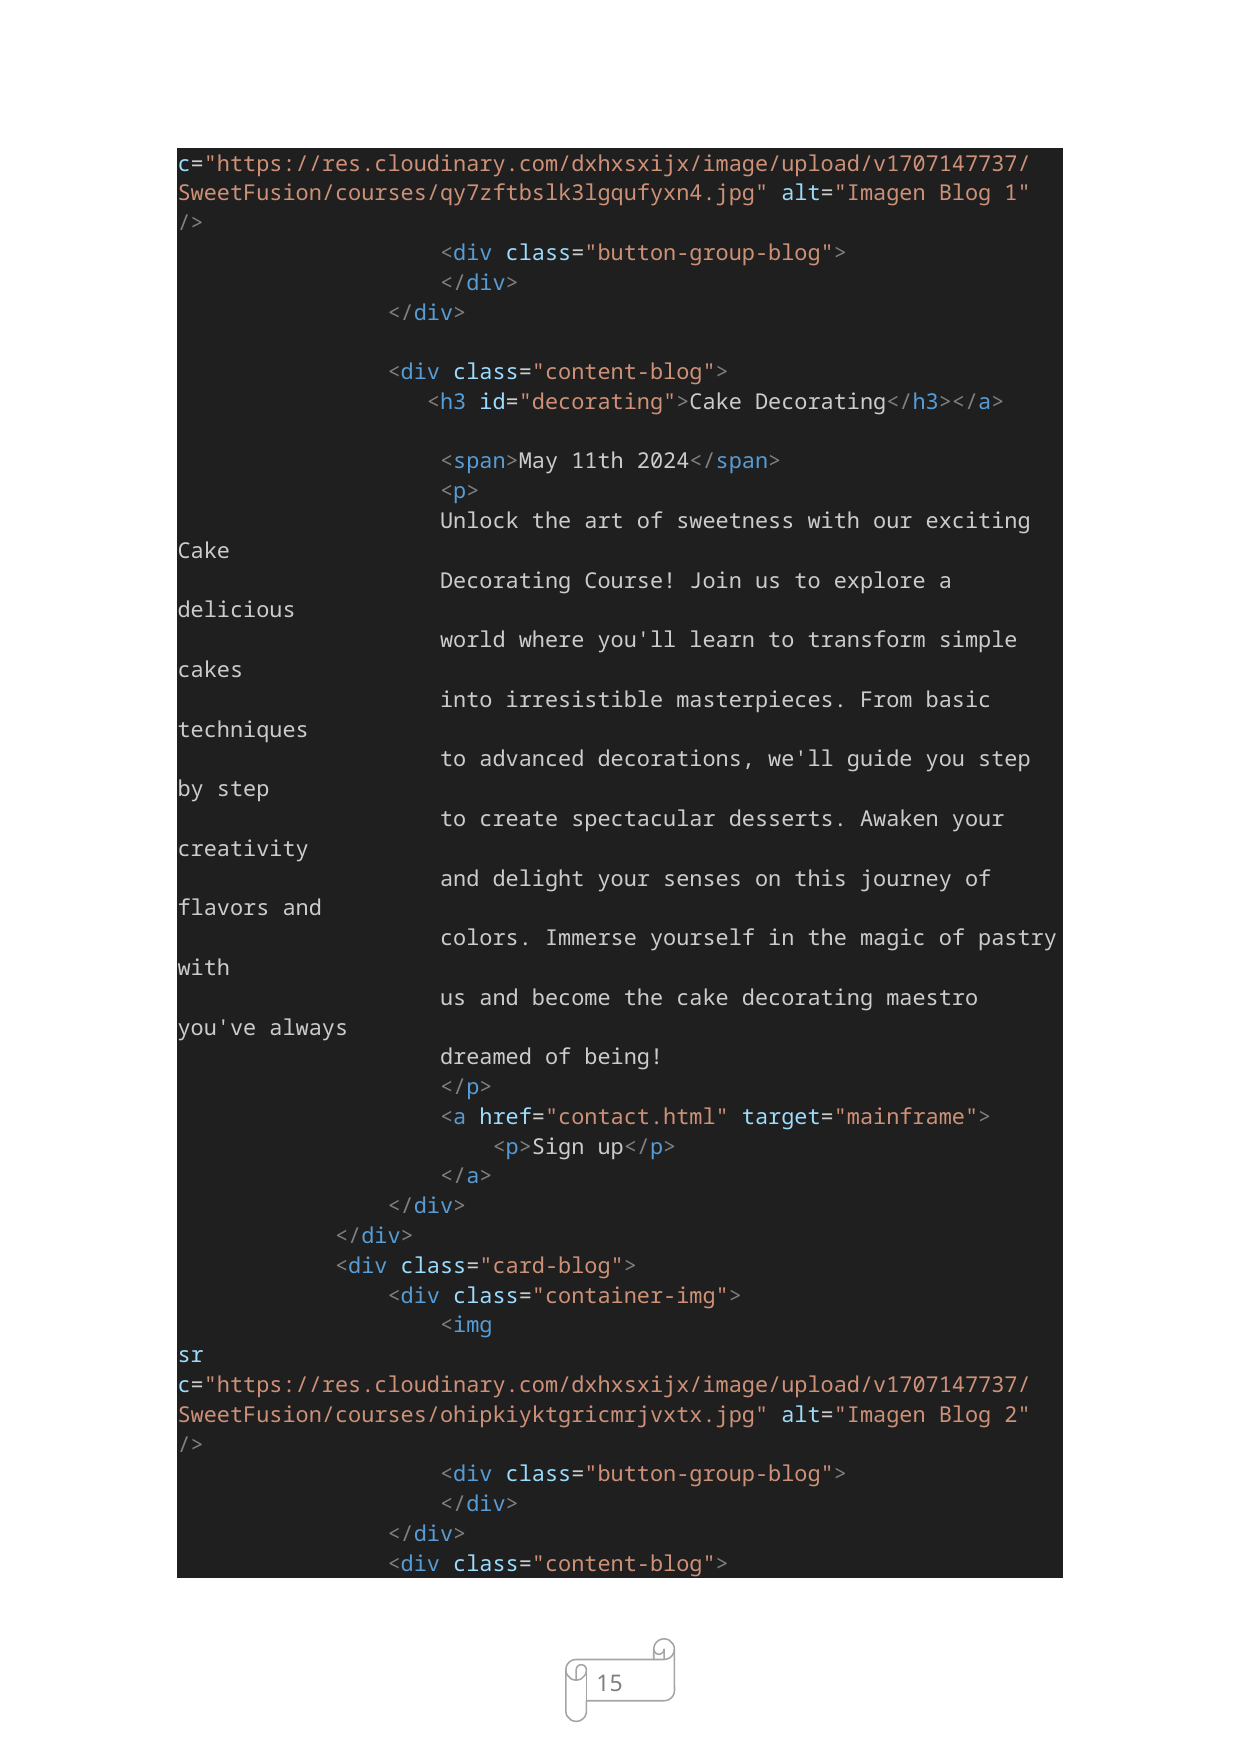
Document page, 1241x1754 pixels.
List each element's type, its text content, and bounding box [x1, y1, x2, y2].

text <div class="button-group-blog"> [177, 237, 1063, 267]
text us and become the cake decorating maestro you've always [177, 982, 1063, 1041]
text <div class="content-blog"> [177, 1548, 1063, 1578]
text <p> [177, 475, 1063, 505]
text </a> [177, 1161, 1063, 1190]
text world where you'll learn to transform simple cakes [177, 624, 1063, 684]
text <div class="content-blog"> [177, 356, 1063, 386]
text </p> [177, 1071, 1063, 1101]
text <img src="https://res.cloudinary.com/dxhxsxijx/image/upload/v1707147737/SweetFusion/courses/ohipkiyktgricmrjvxtx.jpg" alt="Imagen Blog 2" /> [177, 1309, 1063, 1458]
text to advanced decorations, we'll guide you step by step [177, 743, 1063, 803]
text dreamed of being! [177, 1041, 1063, 1071]
text </div> [177, 297, 1063, 326]
text <h3 id="decorating">Cake Decorating</h3></a> [177, 386, 1063, 416]
text Unlock the art of sweetness with our exciting Cake [177, 505, 1063, 565]
text </div> [177, 267, 1063, 297]
text <div class="button-group-blog"> [177, 1458, 1063, 1488]
text <div class="card-blog"> [177, 1250, 1063, 1280]
text <img src="https://res.cloudinary.com/dxhxsxijx/image/upload/v1707147737/SweetFusion/courses/qy7zftbslk3lgqufyxn4.jpg" alt="Imagen Blog 1" /> [177, 148, 1063, 237]
text </div> [177, 1518, 1063, 1548]
text and delight your senses on this journey of flavors and [177, 863, 1063, 922]
text to create spectacular desserts. Awaken your creativity [177, 803, 1063, 863]
text Decorating Course! Join us to explore a delicious [177, 565, 1063, 624]
text <a href="contact.html" target="mainframe"> [177, 1101, 1063, 1131]
text </div> [177, 1190, 1063, 1220]
text <p>Sign up</p> [177, 1131, 1063, 1161]
text <div class="container-img"> [177, 1280, 1063, 1309]
text into irresistible masterpieces. From basic techniques [177, 684, 1063, 743]
text </div> [177, 1488, 1063, 1518]
text colors. Immerse yourself in the magic of pastry with [177, 922, 1063, 982]
text <span>May 11th 2024</span> [177, 446, 1063, 475]
text </div> [177, 1220, 1063, 1250]
